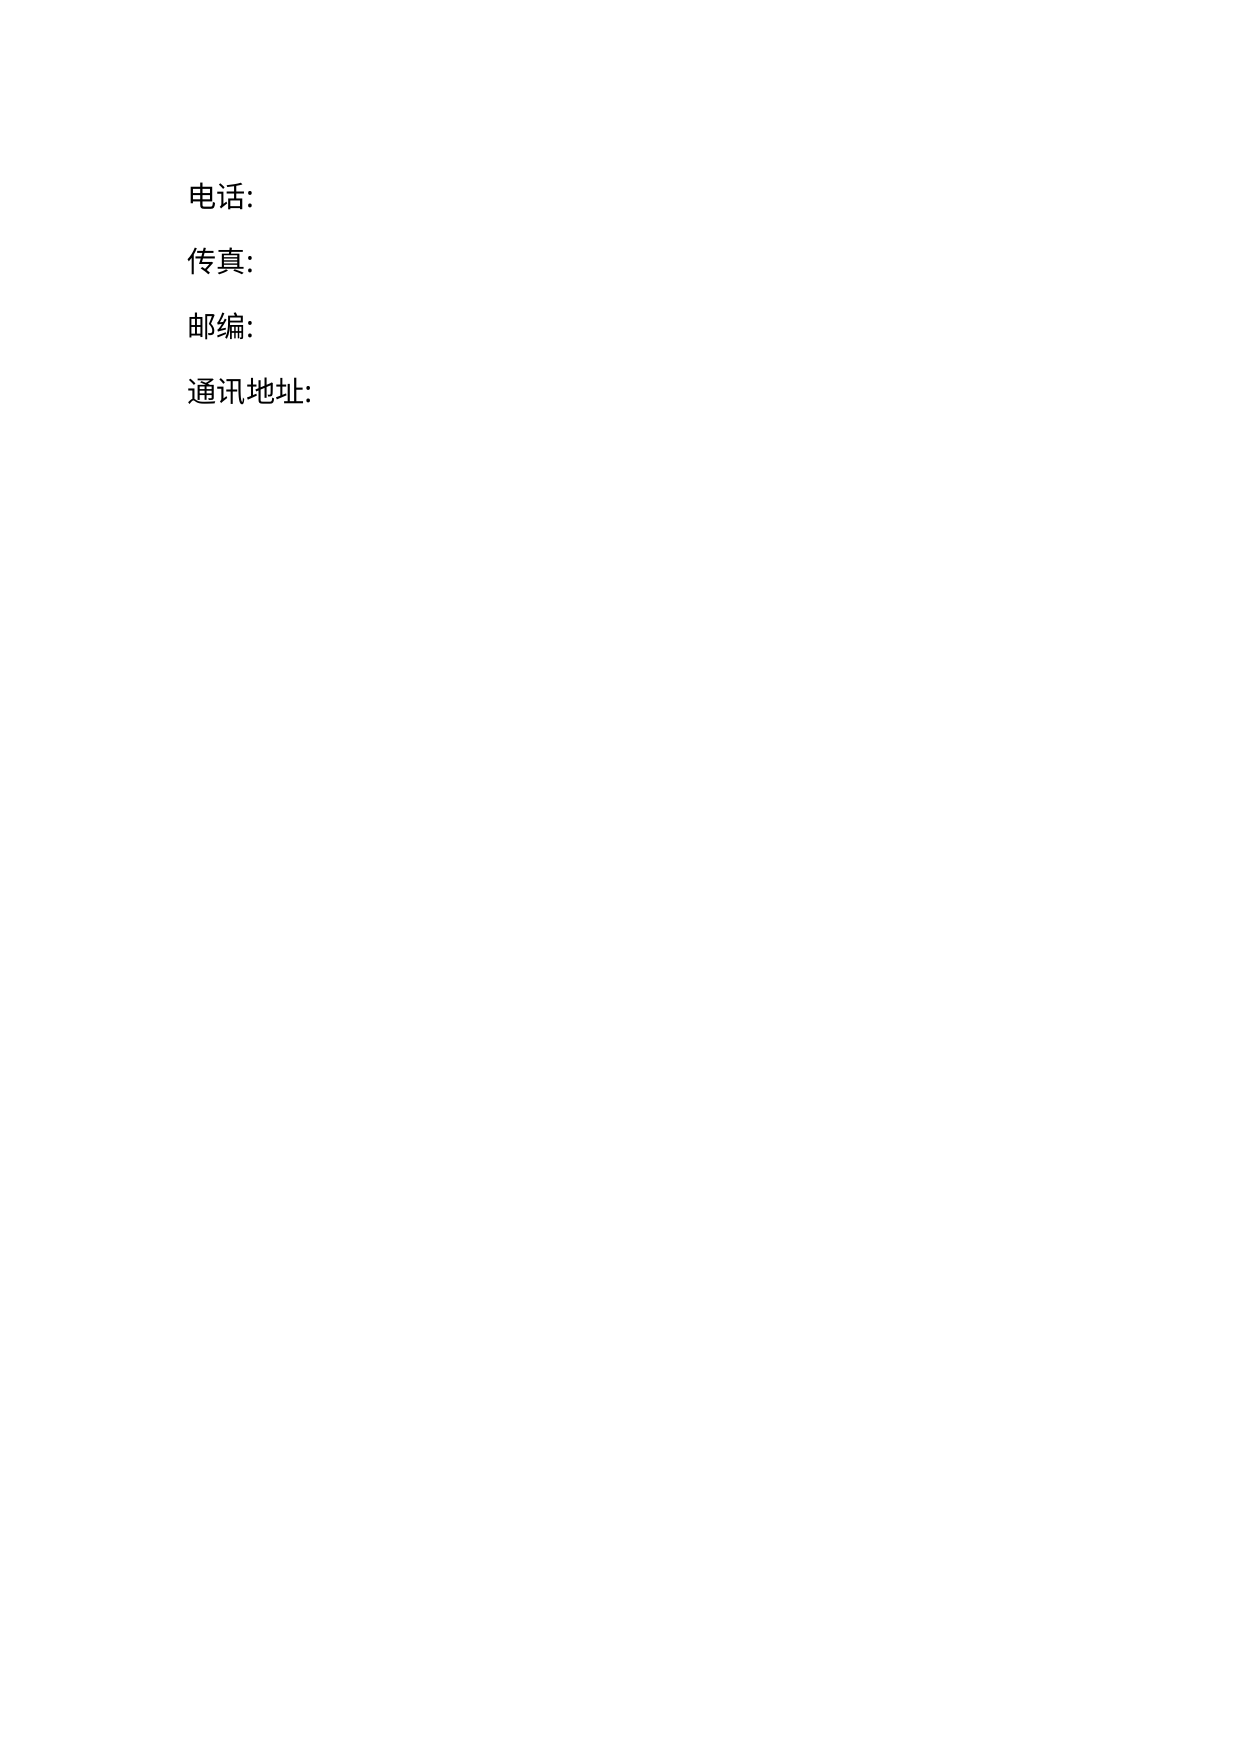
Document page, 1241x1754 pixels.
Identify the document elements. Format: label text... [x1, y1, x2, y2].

text 传真: [187, 227, 1053, 292]
text 邮编: [187, 292, 1053, 357]
text 通讯地址: [187, 357, 1053, 422]
text 电话: [187, 162, 1053, 227]
